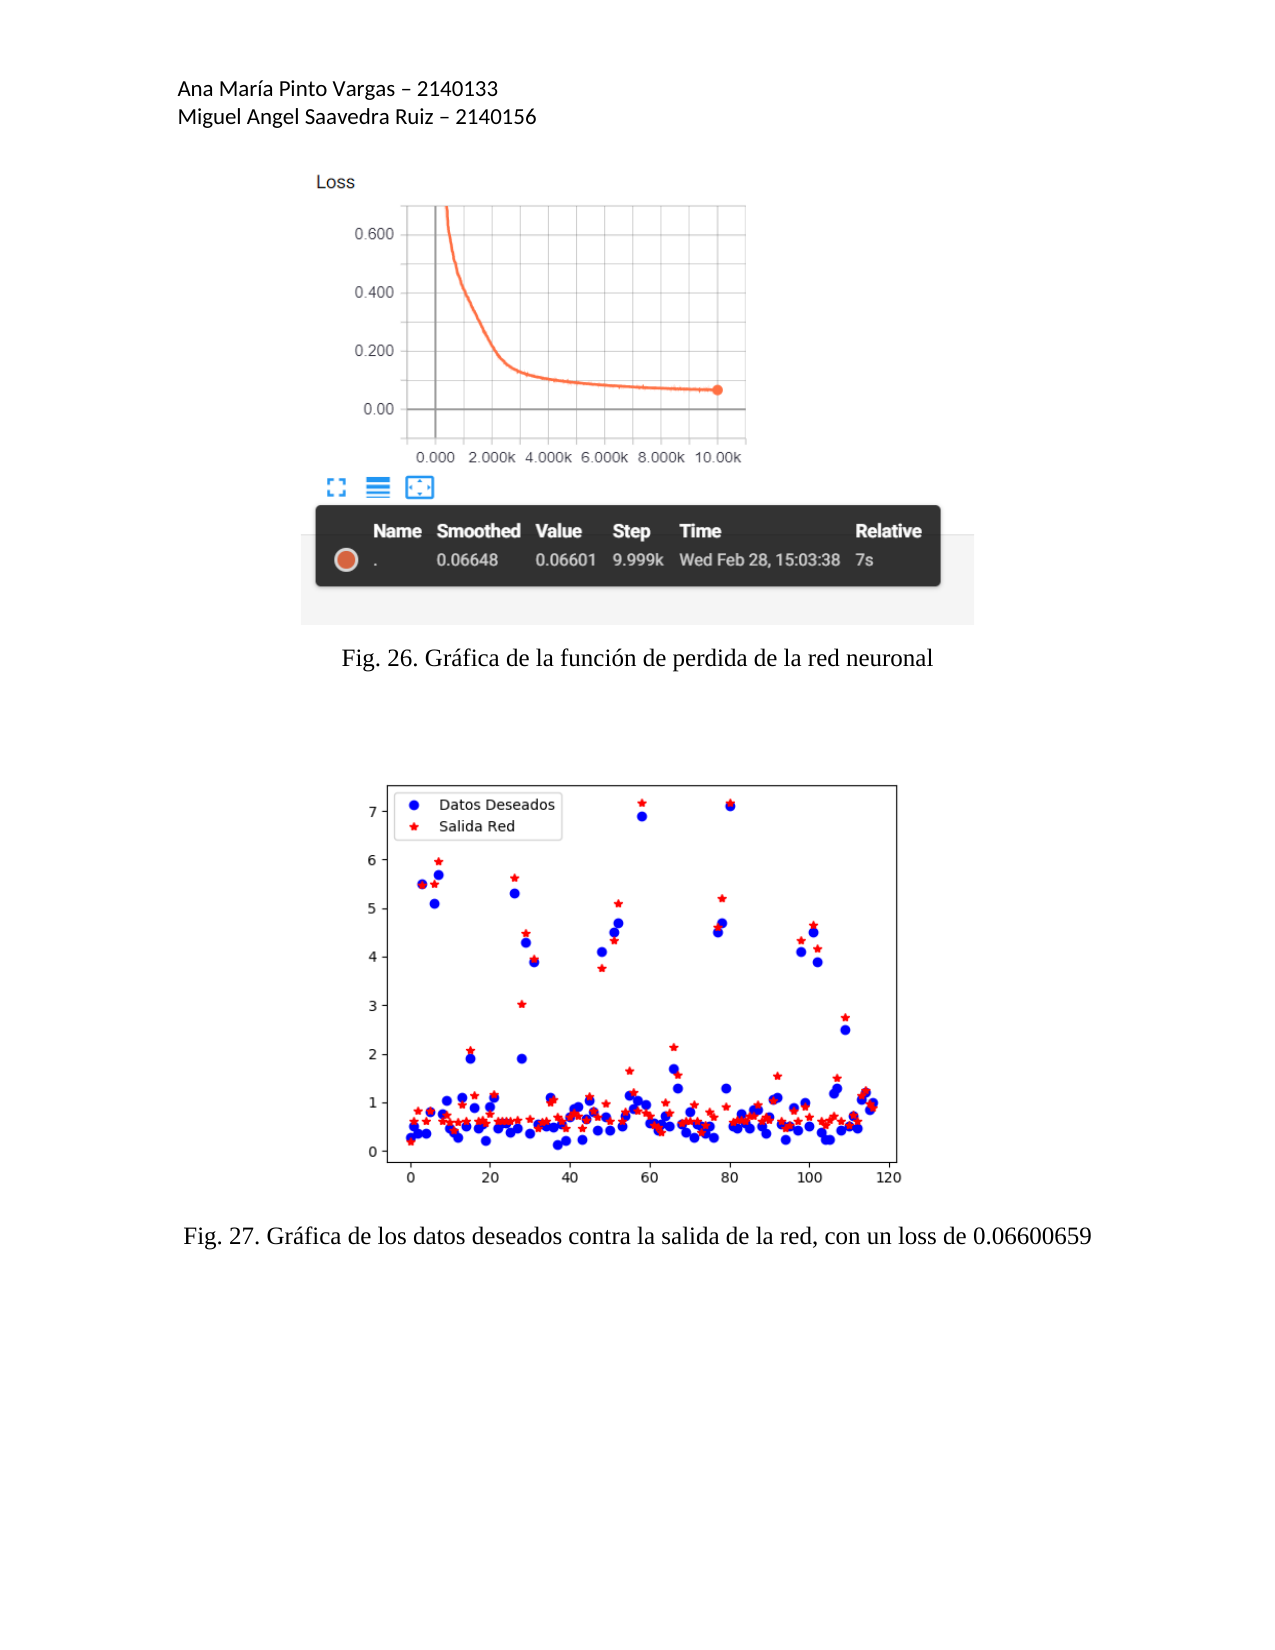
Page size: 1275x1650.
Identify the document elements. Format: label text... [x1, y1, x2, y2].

text Fig. 26. Gráfica de la función de perdida de la red neuronal [177, 643, 1098, 672]
text Fig. 27. Gráfica de los datos deseados contra la salida de la red, con un loss de 0.06600659 [177, 1221, 1098, 1250]
picture [355, 738, 926, 1202]
picture [300, 157, 975, 625]
